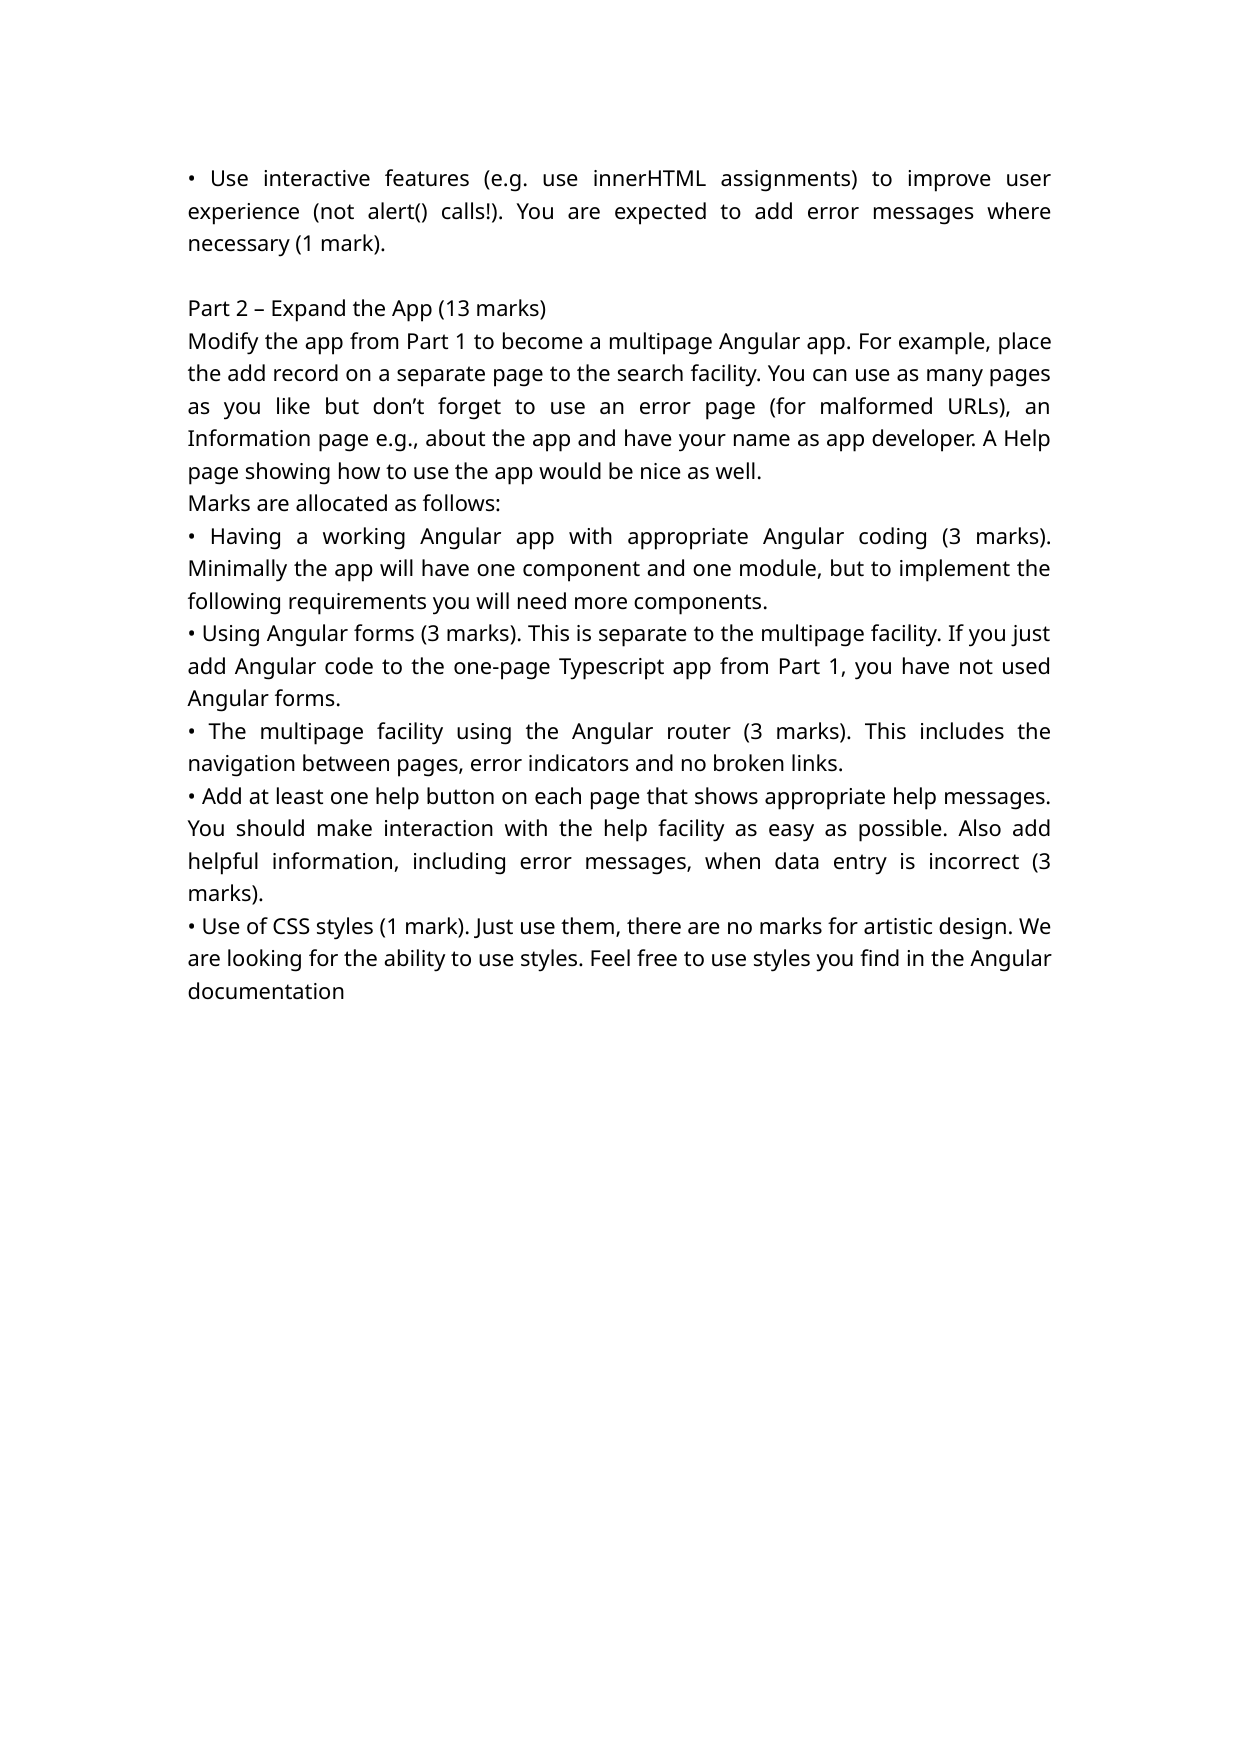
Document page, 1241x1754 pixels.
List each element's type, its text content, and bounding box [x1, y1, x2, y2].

text Modify the app from Part 1 to become a multipage Angular app. For example, place the add record on a separate page to the search facility. You can use as many pages as you like but don’t forget to use an error page (for malformed URLs), an Information page e.g., about the app and have your name as app developer. A Help page showing how to use the app would be nice as well. [187, 324, 1053, 487]
text • Use of CSS styles (1 mark). Just use them, there are no marks for artistic design. We are looking for the ability to use styles. Feel free to use styles you find in the Angular documentation [187, 909, 1053, 1007]
text • Use interactive features (e.g. use innerHTML assignments) to improve user experience (not alert() calls!). You are expected to add error messages where necessary (1 mark). [187, 162, 1053, 259]
text Marks are allocated as follows: [187, 487, 1053, 519]
text • Using Angular forms (3 marks). This is separate to the multipage facility. If you just add Angular code to the one-page Typescript app from Part 1, you have not used Angular forms. [187, 617, 1053, 714]
text • The multipage facility using the Angular router (3 marks). This includes the navigation between pages, error indicators and no broken links. [187, 714, 1053, 779]
text • Having a working Angular app with appropriate Angular coding (3 marks). Minimally the app will have one component and one module, but to implement the following requirements you will need more components. [187, 519, 1053, 617]
text • Add at least one help button on each page that shows appropriate help messages. You should make interaction with the help facility as easy as possible. Also add helpful information, including error messages, when data entry is incorrect (3 marks). [187, 779, 1053, 909]
text Part 2 – Expand the App (13 marks) [187, 292, 1053, 324]
